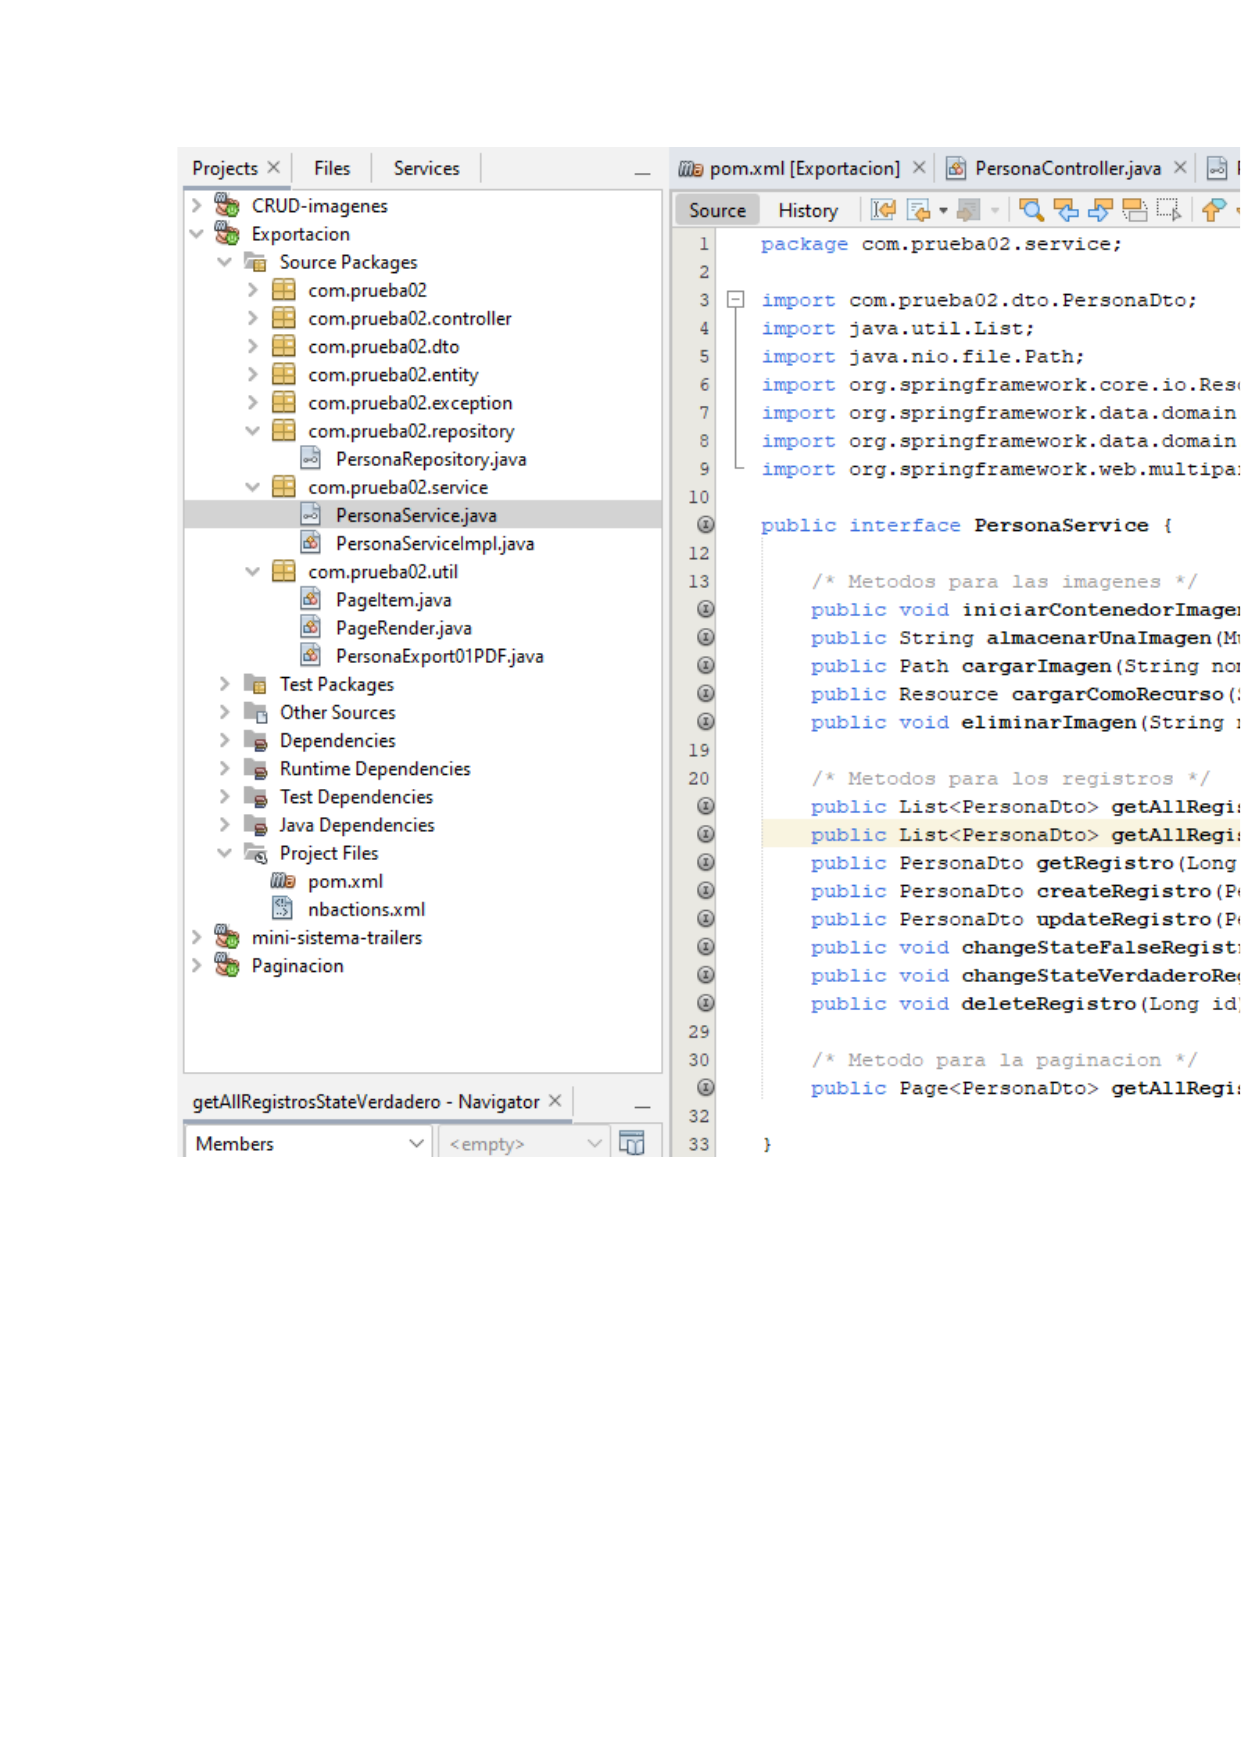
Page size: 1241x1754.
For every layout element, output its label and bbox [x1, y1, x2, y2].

picture [177, 147, 1241, 1157]
